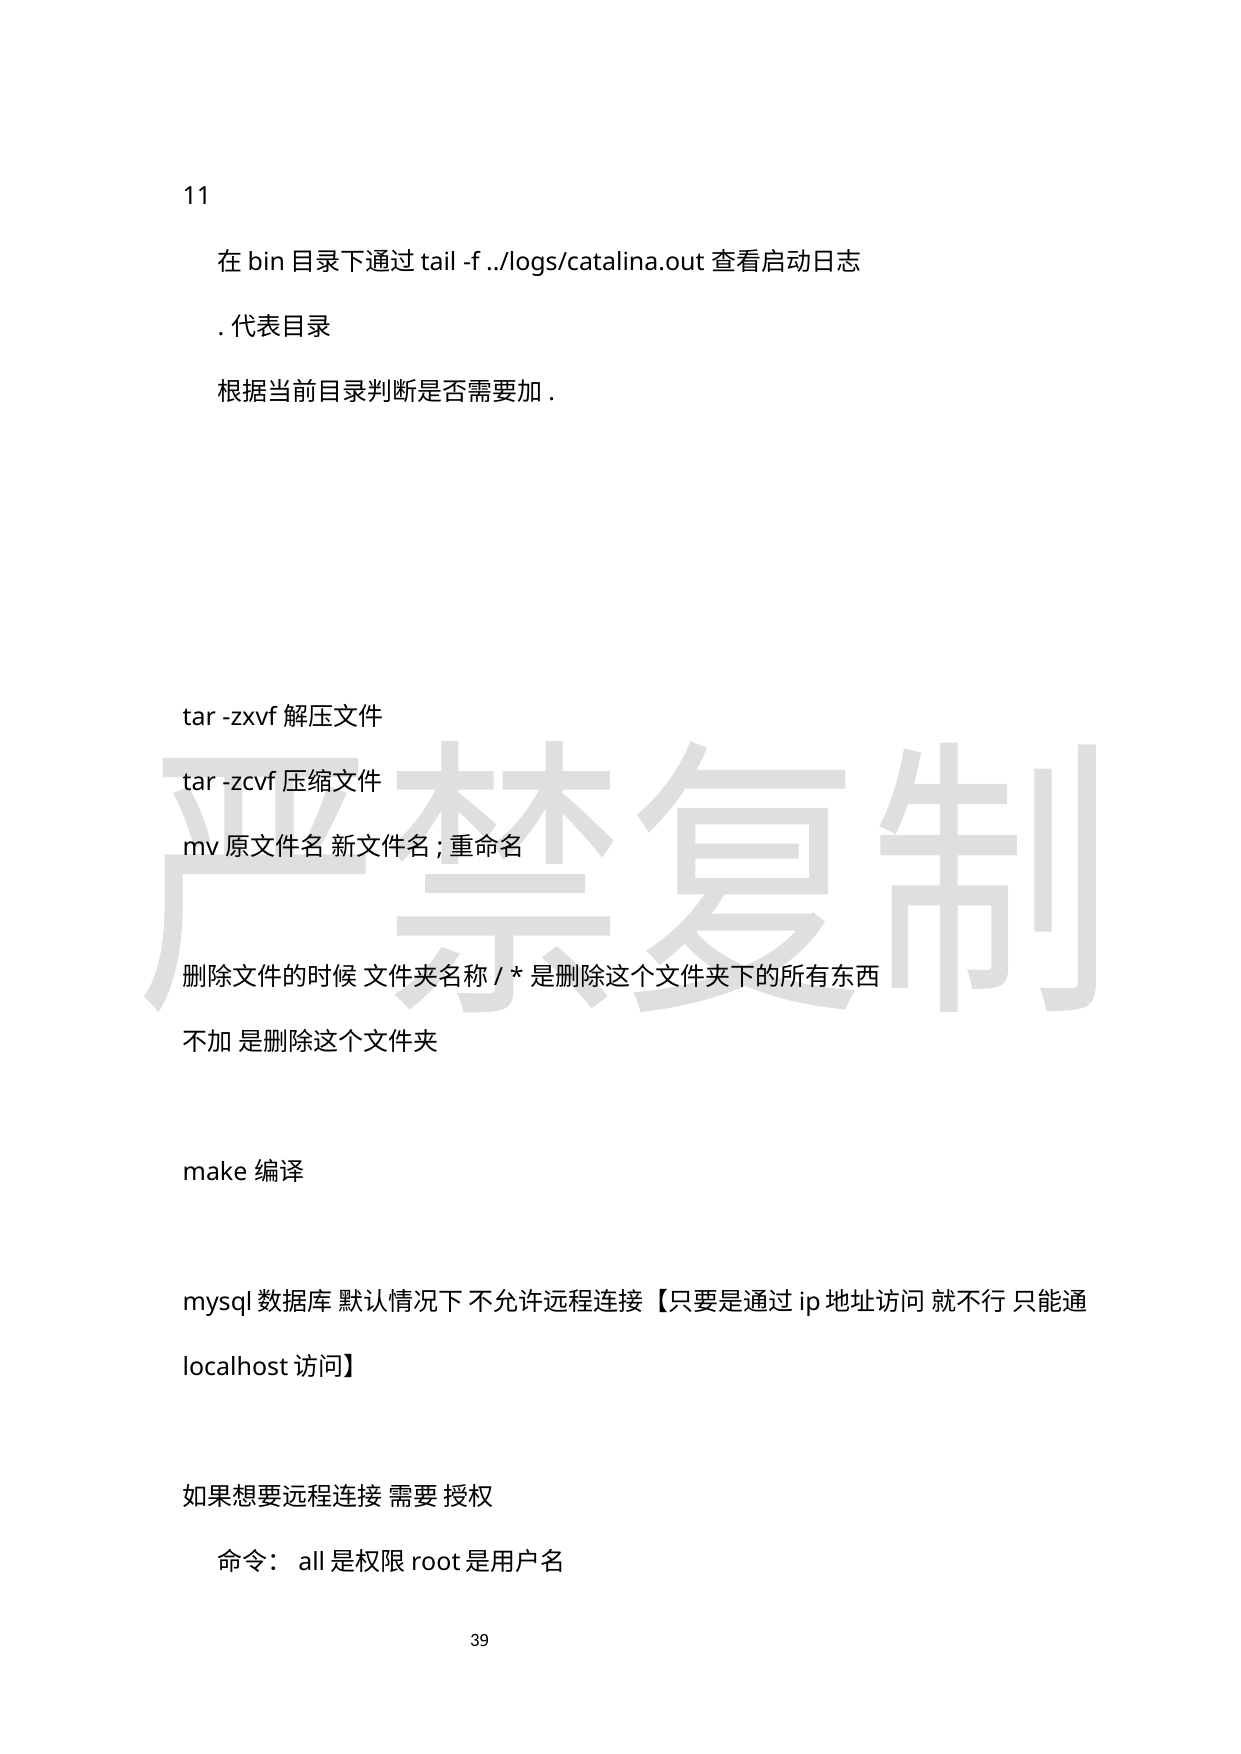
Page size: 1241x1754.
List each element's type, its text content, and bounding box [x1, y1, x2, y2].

text 11 [112, 162, 1128, 227]
text tar -zcvf 压缩文件 [112, 747, 1128, 812]
text 删除文件的时候 文件夹名称 / * 是删除这个文件夹下的所有东西 [112, 942, 1128, 1007]
text . 代表目录 [112, 292, 1128, 357]
text mysql数据库 默认情况下 不允许远程连接【只要是通过ip地址访问 就不行 只能通 [112, 1267, 1128, 1332]
text 命令： all是权限 root是用户名 [112, 1527, 1128, 1592]
text tar -zxvf 解压文件 [112, 682, 1128, 747]
text 不加 是删除这个文件夹 [112, 1007, 1128, 1072]
text 如果想要远程连接 需要 授权 [112, 1462, 1128, 1527]
text 根据当前目录判断是否需要加 . [112, 357, 1128, 422]
text 在bin目录下通过 tail -f ../logs/catalina.out 查看启动日志 [112, 227, 1128, 292]
text mv 原文件名 新文件名 ; 重命名 [112, 812, 1128, 877]
text make 编译 [112, 1137, 1128, 1202]
text localhost访问】 [112, 1332, 1128, 1397]
